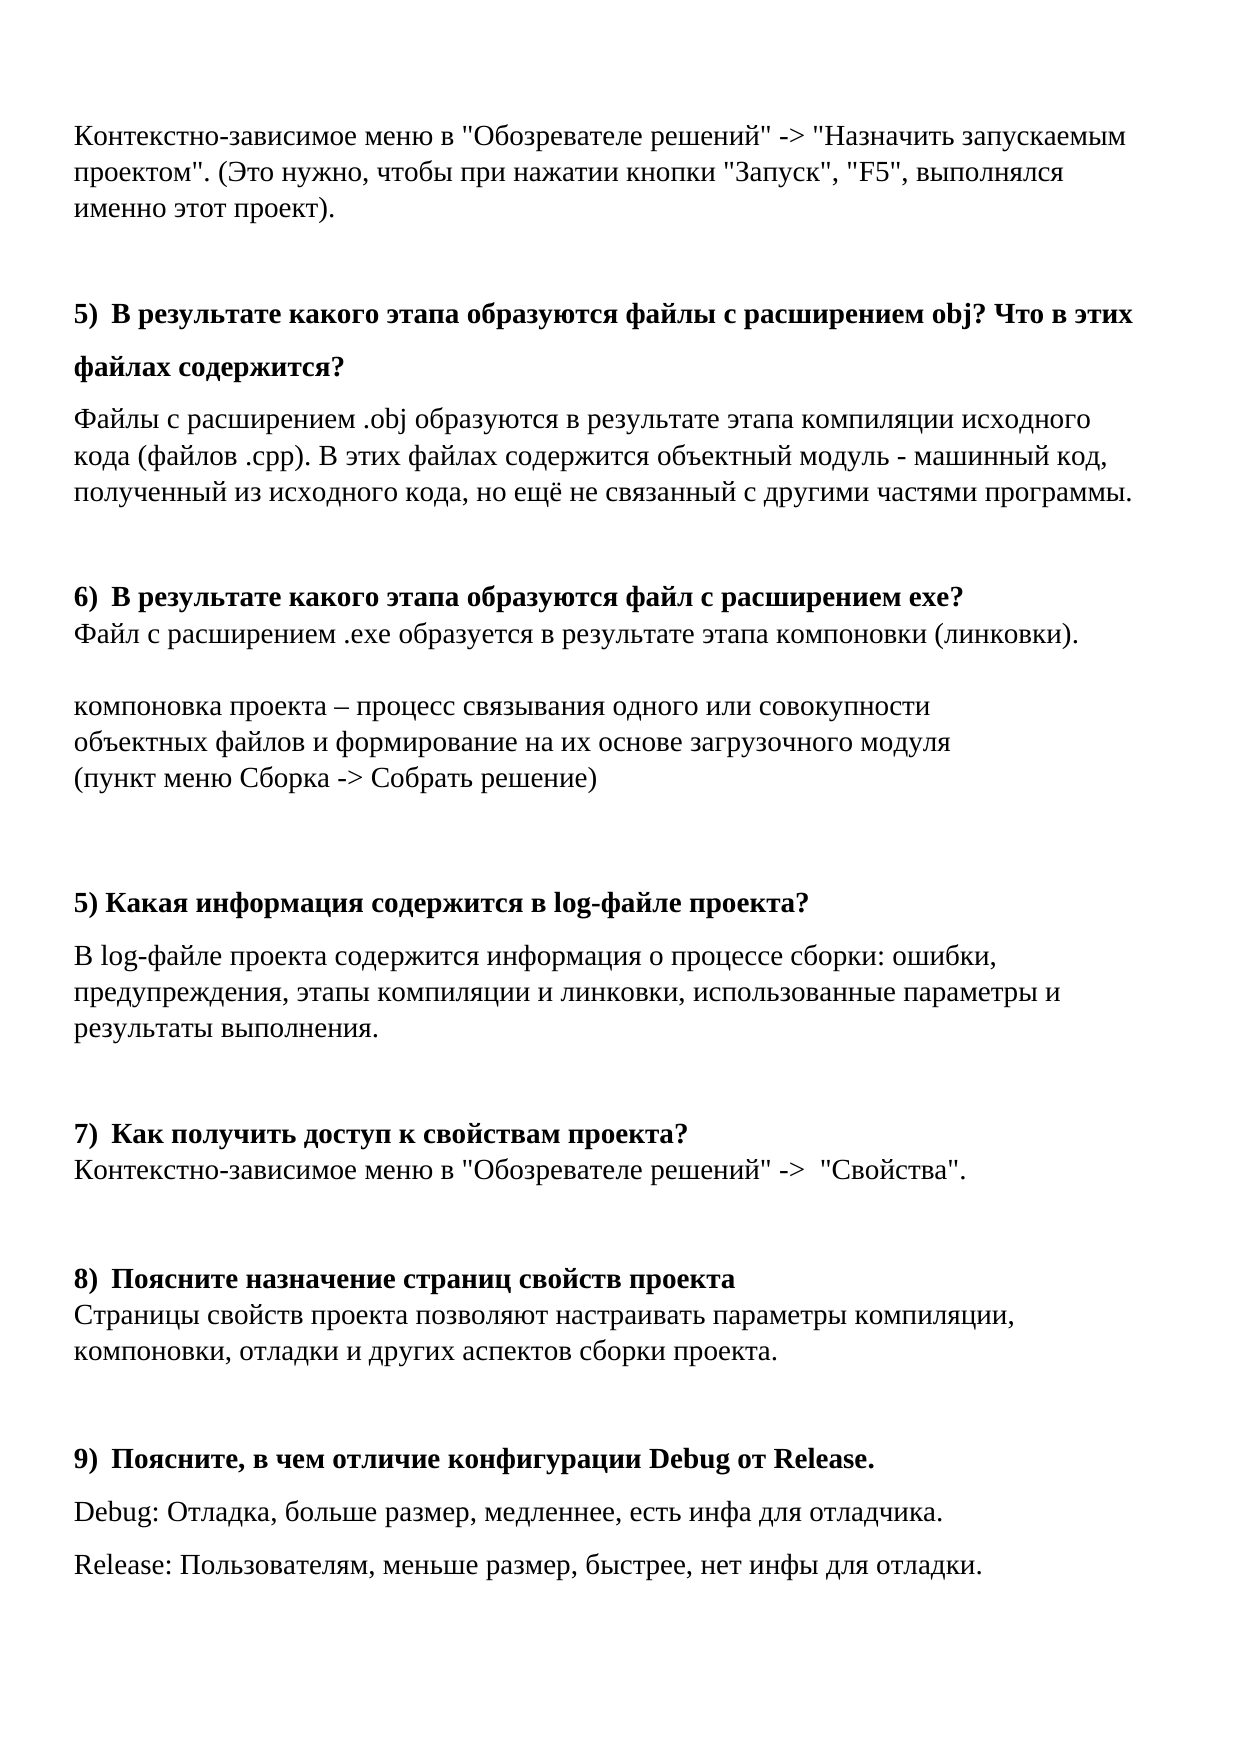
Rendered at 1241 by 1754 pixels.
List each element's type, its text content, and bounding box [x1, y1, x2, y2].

list Поясните назначение страниц свойств проекта [74, 1261, 1152, 1294]
text Release: Пользователям, меньше размер, быстрее, нет инфы для отладки. [74, 1547, 1152, 1581]
text Debug: Отладка, больше размер, медленнее, есть инфа для отладчика. [74, 1494, 1152, 1528]
list объектных файлов и формирование на их основе загрузочного модуля [74, 724, 1152, 758]
list (пункт меню Сборка -> Собрать решение) [74, 760, 1152, 794]
text 5) Какая информация содержится в log-файле проекта? [74, 885, 1152, 919]
list Как получить доступ к свойствам проекта? [74, 1116, 1152, 1150]
list Контекстно-зависимое меню в "Обозревателе решений" -> "Свойства". [74, 1152, 1152, 1186]
text Контекстно-зависимое меню в "Обозревателе решений" -> "Назначить запускаемым проектом". (Это нужно, чтобы при нажатии кнопки "Запуск", "F5", выполнялся именно этот проект). [74, 118, 1152, 224]
text Файлы с расширением .obj образуются в результате этапа компиляции исходного кода (файлов .cpp). В этих файлах содержится объектный модуль - машинный код, полученный из исходного кода, но ещё не связанный с другими частями программы. [74, 402, 1152, 507]
list В результате какого этапа образуются файлы с расширением obj? Что в этих [74, 296, 1152, 329]
list компоновка проекта – процесс связывания одного или совокупности [74, 688, 1152, 722]
list Поясните, в чем отличие конфигурации Debug от Release. [74, 1441, 1152, 1475]
text В log-файле проекта содержится информация о процессе сборки: ошибки, предупреждения, этапы компиляции и линковки, использованные параметры и результаты выполнения. [74, 938, 1152, 1044]
list Файл с расширением .exe образуется в результате этапа компоновки (линковки). [74, 616, 1152, 649]
list В результате какого этапа образуются файл с расширением exe? [74, 579, 1152, 613]
text файлах содержится? [74, 349, 1152, 382]
list Страницы свойств проекта позволяют настраивать параметры компиляции, компоновки, отладки и других аспектов сборки проекта. [74, 1297, 1152, 1367]
